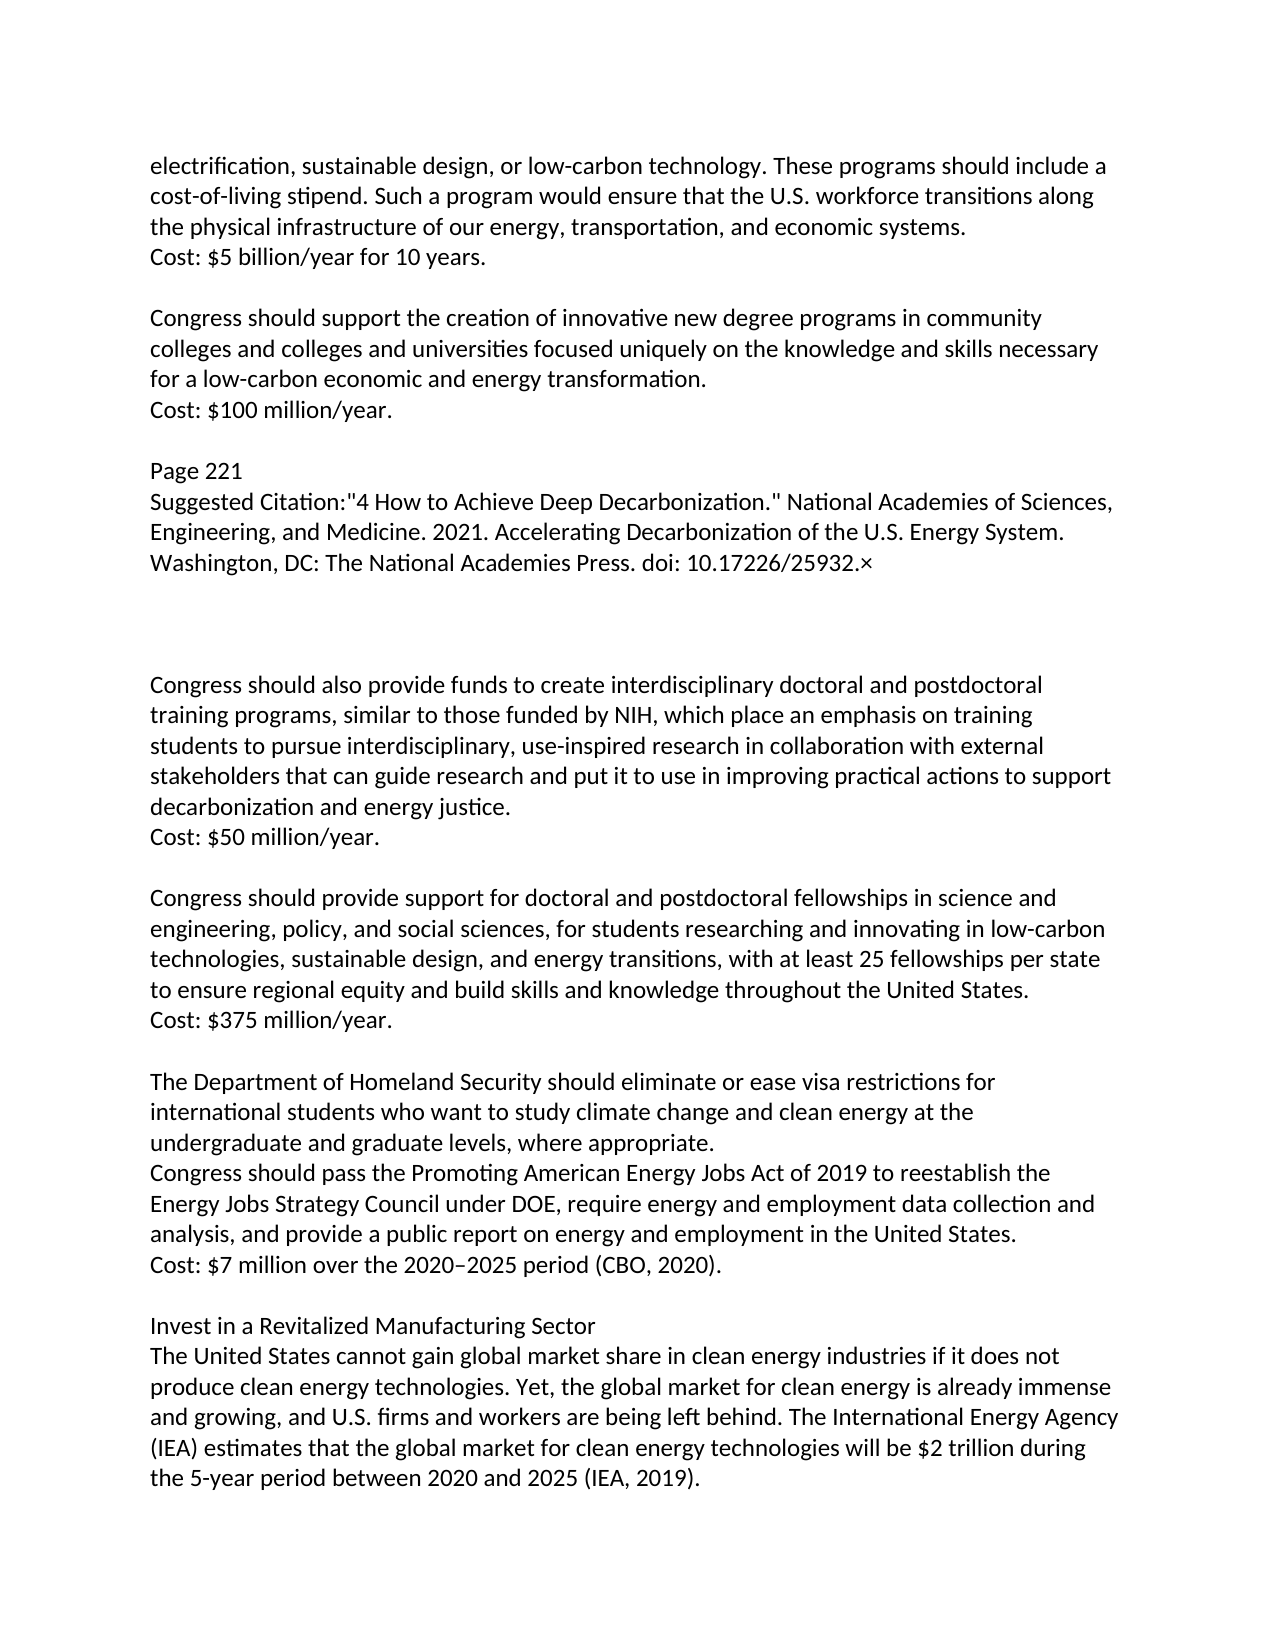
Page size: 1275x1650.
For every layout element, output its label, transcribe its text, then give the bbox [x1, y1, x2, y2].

text Cost: $7 million over the 2020–2025 period (CBO, 2020). [150, 1249, 1125, 1279]
text Congress should also provide funds to create interdisciplinary doctoral and postdoctoral training programs, similar to those funded by NIH, which place an emphasis on training students to pursue interdisciplinary, use-inspired research in collaboration with external stakeholders that can guide research and put it to use in improving practical actions to support decarbonization and energy justice. [150, 669, 1125, 821]
text Cost: $5 billion/year for 10 years. [150, 242, 1125, 272]
text Cost: $50 million/year. [150, 821, 1125, 852]
text Invest in a Revitalized Manufacturing Sector [150, 1310, 1125, 1340]
text Suggested Citation:"4 How to Achieve Deep Decarbonization." National Academies of Sciences, Engineering, and Medicine. 2021. Accelerating Decarbonization of the U.S. Energy System. Washington, DC: The National Academies Press. doi: 10.17226/25932.× [150, 486, 1125, 577]
text Congress should pass the Promoting American Energy Jobs Act of 2019 to reestablish the Energy Jobs Strategy Council under DOE, require energy and employment data collection and analysis, and provide a public report on energy and employment in the United States. [150, 1157, 1125, 1249]
text Cost: $375 million/year. [150, 1004, 1125, 1035]
text The United States cannot gain global market share in clean energy industries if it does not produce clean energy technologies. Yet, the global market for clean energy is already immense and growing, and U.S. firms and workers are being left behind. The International Energy Agency (IEA) estimates that the global market for clean energy technologies will be $2 trillion during the 5-year period between 2020 and 2025 (IEA, 2019). [150, 1340, 1125, 1493]
text Cost: $100 million/year. [150, 394, 1125, 425]
text Congress should provide support for doctoral and postdoctoral fellowships in science and engineering, policy, and social sciences, for students researching and innovating in low-carbon technologies, sustainable design, and energy transitions, with at least 25 fellowships per state to ensure regional equity and build skills and knowledge throughout the United States. [150, 882, 1125, 1004]
text Page 221 [150, 455, 1125, 486]
text The Department of Homeland Security should eliminate or ease visa restrictions for international students who want to study climate change and clean energy at the undergraduate and graduate levels, where appropriate. [150, 1066, 1125, 1157]
text Congress should support the creation of innovative new degree programs in community colleges and colleges and universities focused uniquely on the knowledge and skills necessary for a low-carbon economic and energy transformation. [150, 303, 1125, 394]
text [150, 150, 1125, 242]
